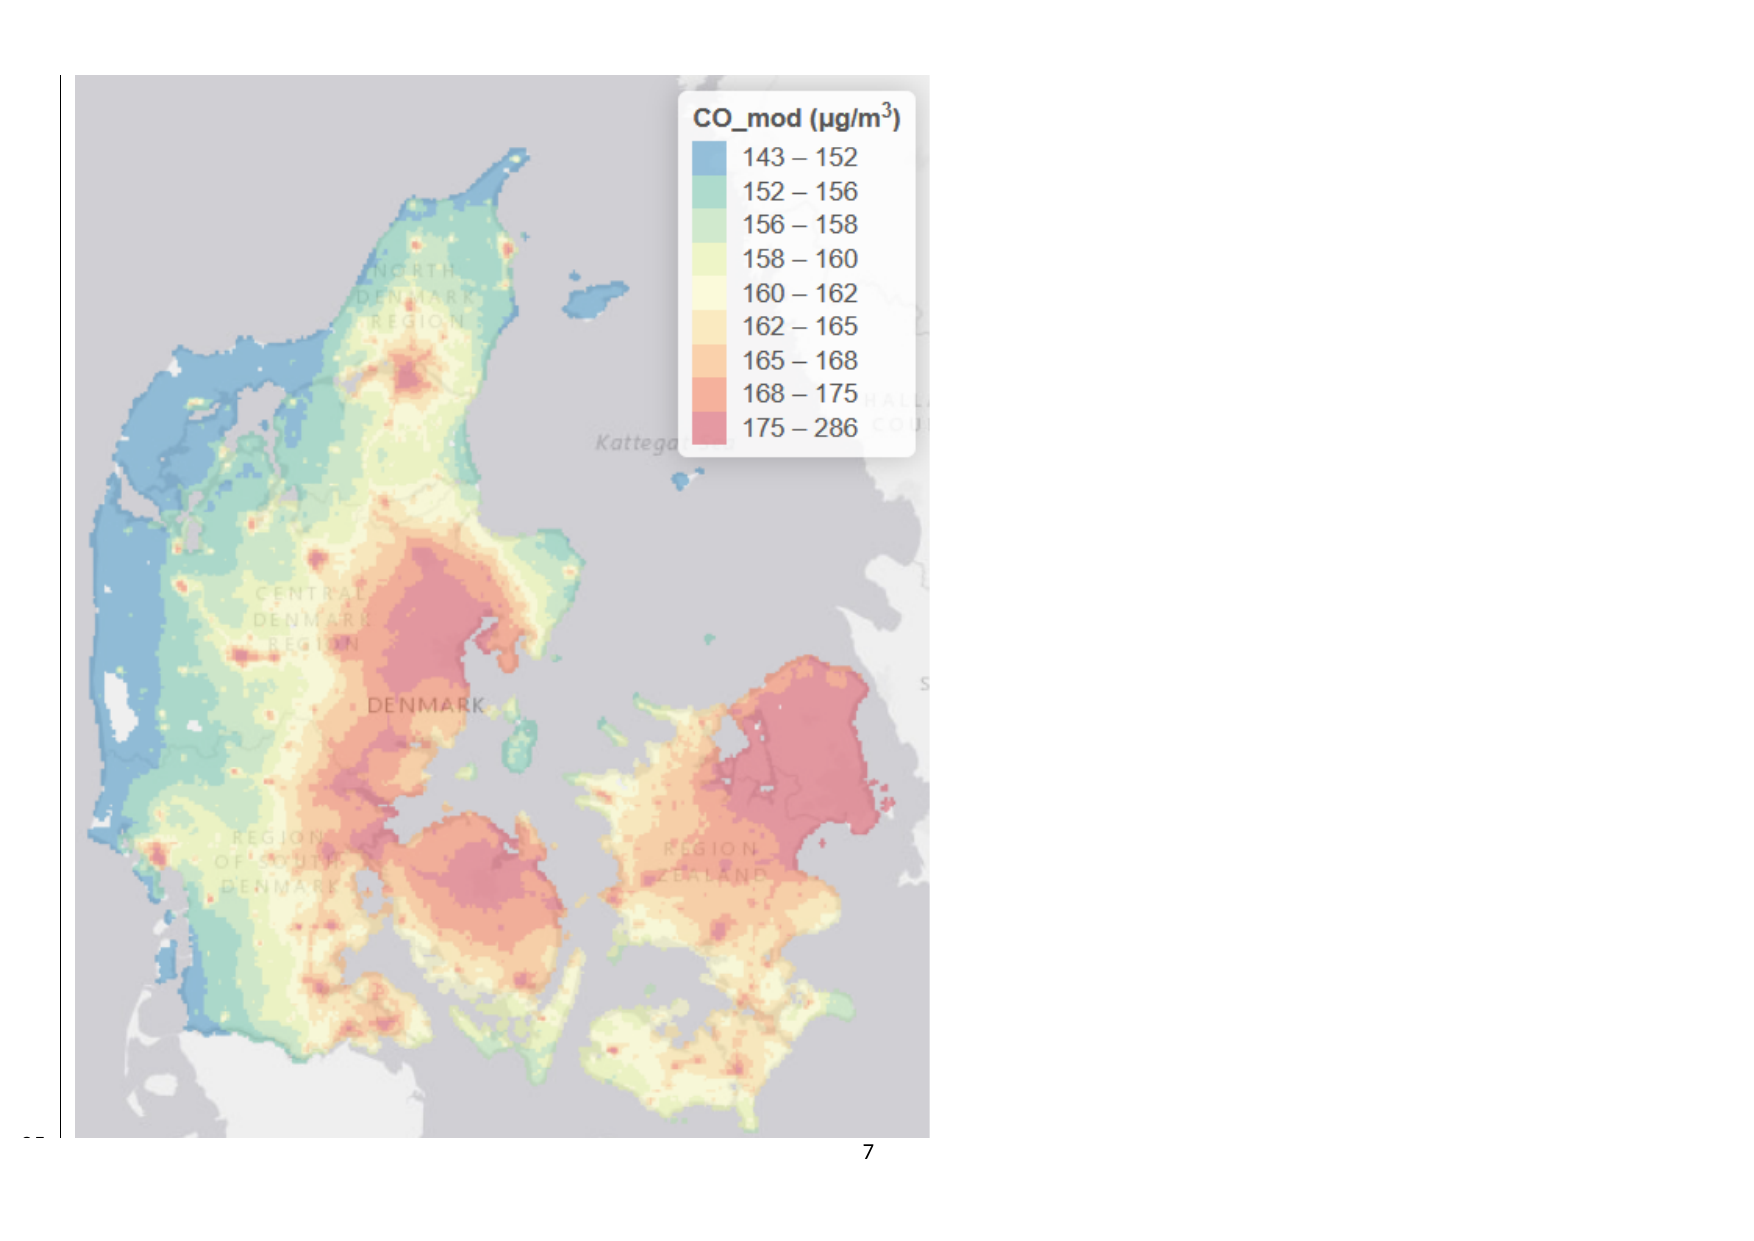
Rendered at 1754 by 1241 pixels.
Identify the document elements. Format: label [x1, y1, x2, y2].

picture [75, 75, 930, 1138]
